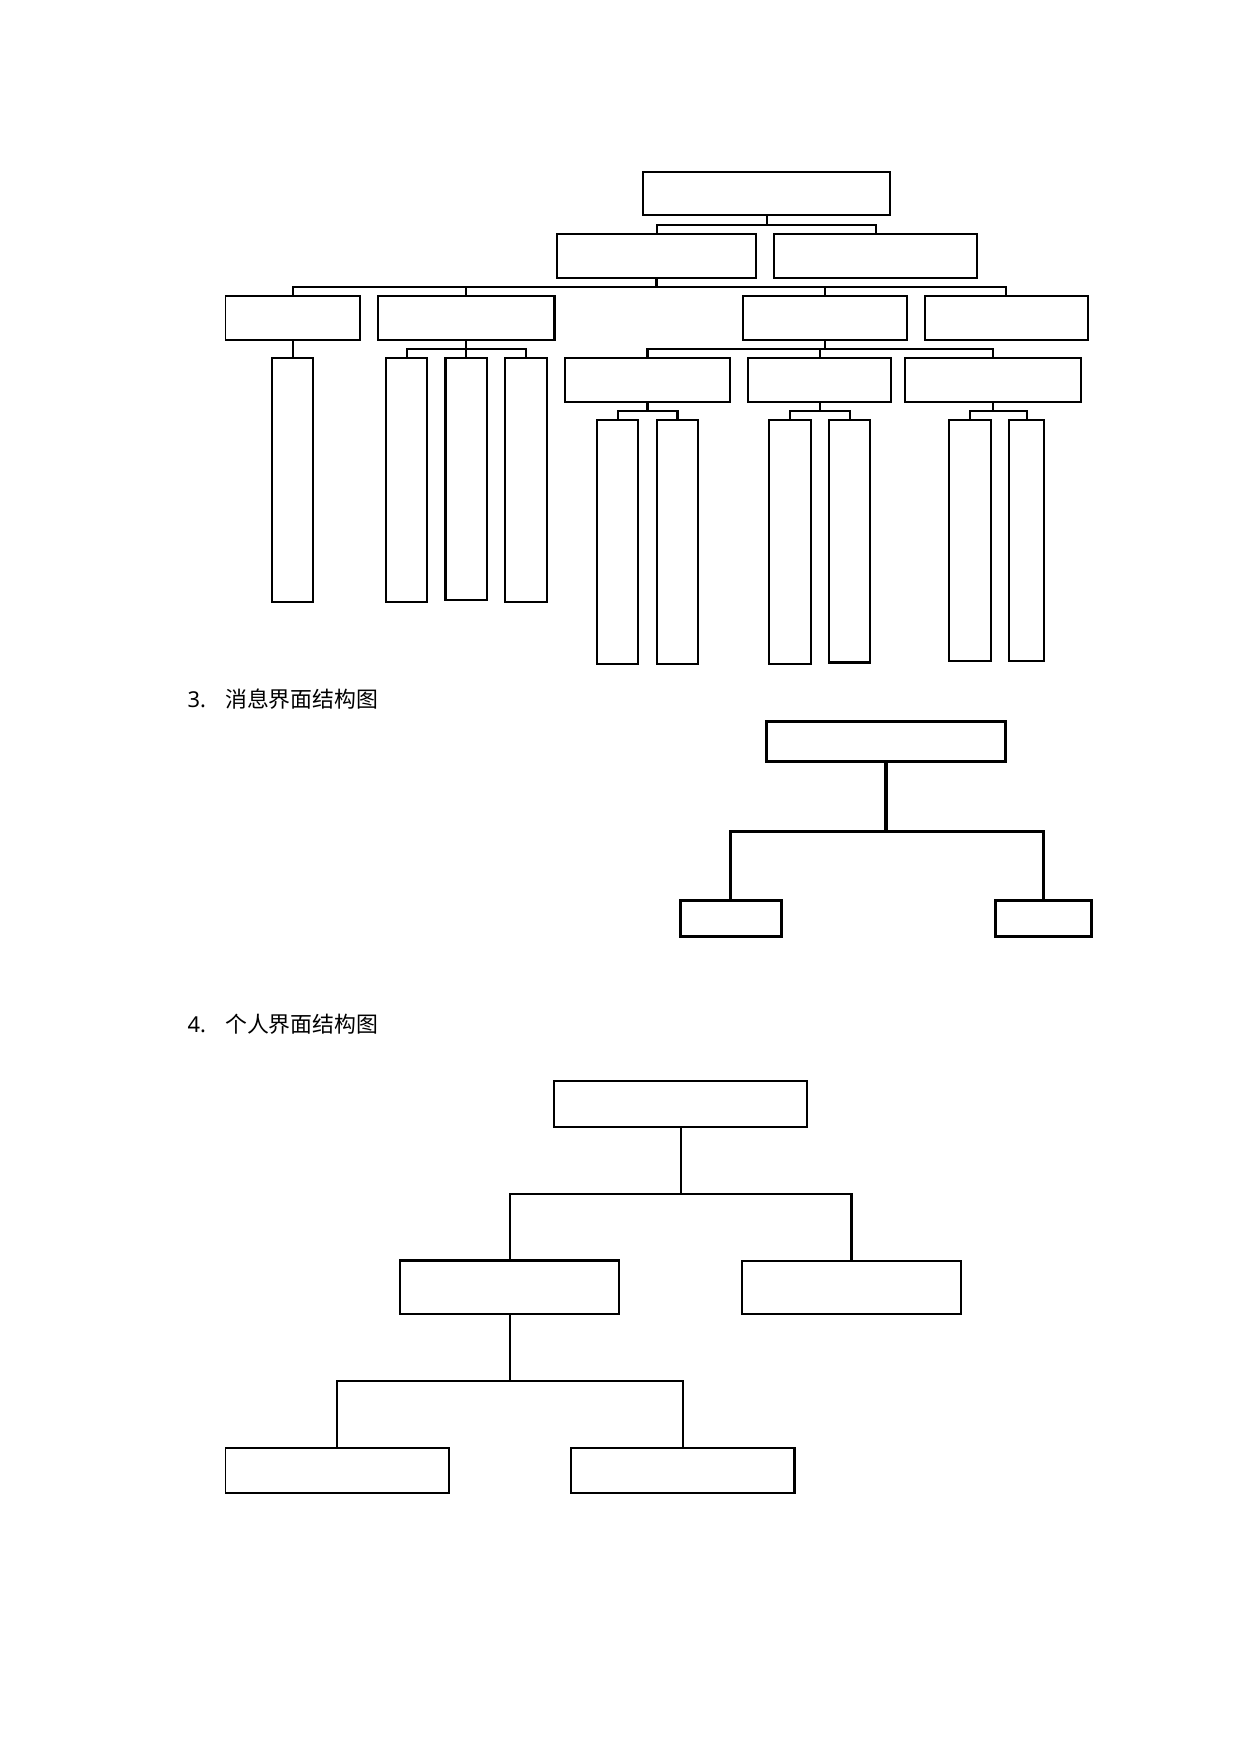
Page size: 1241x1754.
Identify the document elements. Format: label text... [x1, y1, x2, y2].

list 个人界面结构图 [187, 1007, 1053, 1039]
list 消息界面结构图 [187, 682, 1053, 714]
